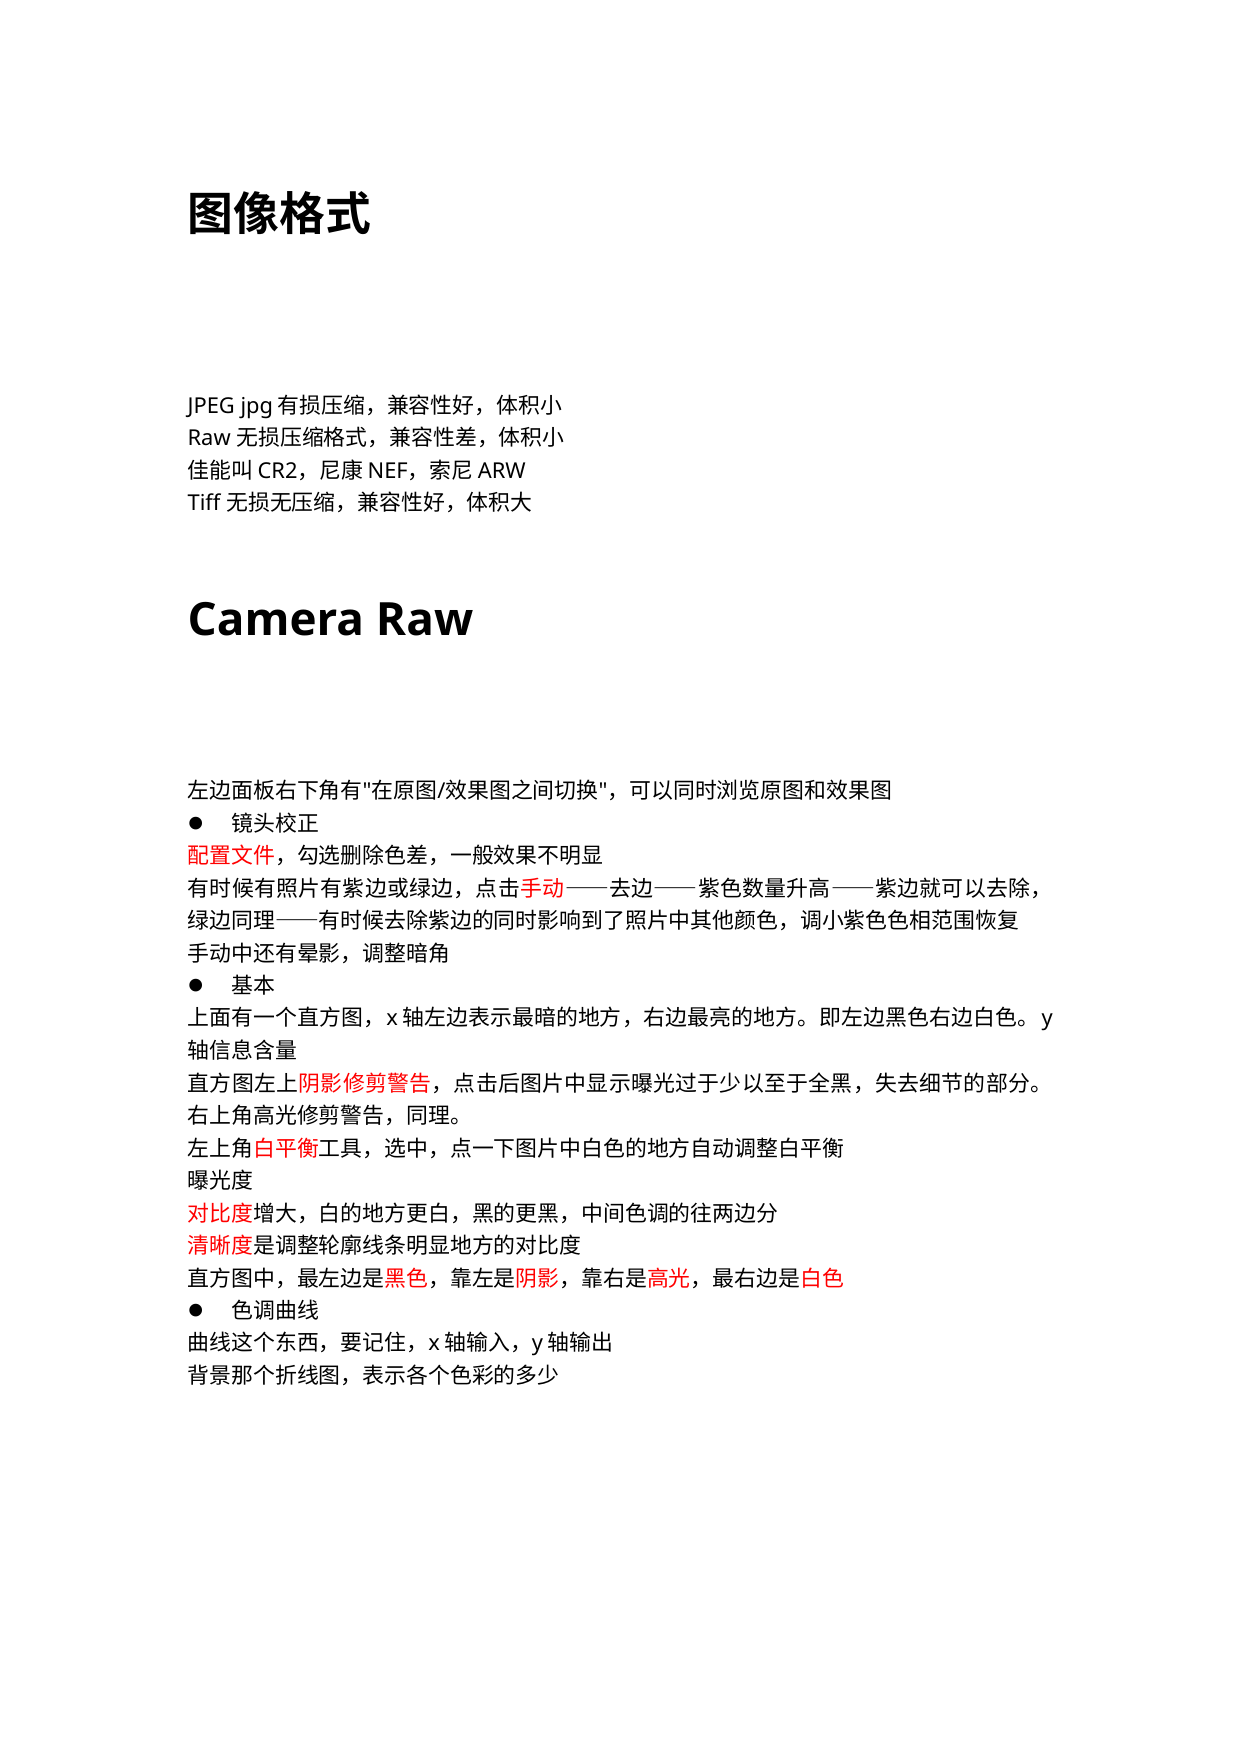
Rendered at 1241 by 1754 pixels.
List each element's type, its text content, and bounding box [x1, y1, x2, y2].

text 上面有一个直方图，x轴左边表示最暗的地方，右边最亮的地方。即左边黑色右边白色。y轴信息含量 [187, 1000, 1053, 1065]
text Tiff 无损无压缩，兼容性好，体积大 [187, 485, 1053, 517]
text 背景那个折线图，表示各个色彩的多少 [187, 1358, 1053, 1390]
text 直方图中，最左边是黑色，靠左是阴影，靠右是高光，最右边是白色 [187, 1260, 1053, 1293]
list 色调曲线 [187, 1293, 1053, 1325]
text 手动中还有晕影，调整暗角 [187, 935, 1053, 968]
text 有时候有照片有紫边或绿边，点击手动——去边——紫色数量升高——紫边就可以去除，绿边同理——有时候去除紫边的同时影响到了照片中其他颜色，调小紫色色相范围恢复 [187, 870, 1053, 935]
text JPEG jpg有损压缩，兼容性好，体积小 [187, 387, 1053, 420]
list 基本 [187, 968, 1053, 1000]
subtitle 图像格式 [187, 162, 1053, 259]
subtitle Camera Raw [187, 585, 1053, 650]
text 直方图左上阴影修剪警告，点击后图片中显示曝光过于少以至于全黑，失去细节的部分。右上角高光修剪警告，同理。 [187, 1065, 1053, 1130]
text 左边面板右下角有"在原图/效果图之间切换"，可以同时浏览原图和效果图 [187, 773, 1053, 805]
text 清晰度是调整轮廓线条明显地方的对比度 [187, 1228, 1053, 1260]
text Raw 无损压缩格式，兼容性差，体积小 [187, 420, 1053, 452]
text 配置文件，勾选删除色差，一般效果不明显 [187, 838, 1053, 870]
text 对比度增大，白的地方更白，黑的更黑，中间色调的往两边分 [187, 1195, 1053, 1228]
list 镜头校正 [187, 805, 1053, 838]
text 左上角白平衡工具，选中，点一下图片中白色的地方自动调整白平衡 [187, 1130, 1053, 1163]
text 佳能叫CR2，尼康NEF，索尼ARW [187, 452, 1053, 485]
text 曝光度 [187, 1163, 1053, 1195]
text 曲线这个东西，要记住，x轴输入，y轴输出 [187, 1325, 1053, 1358]
